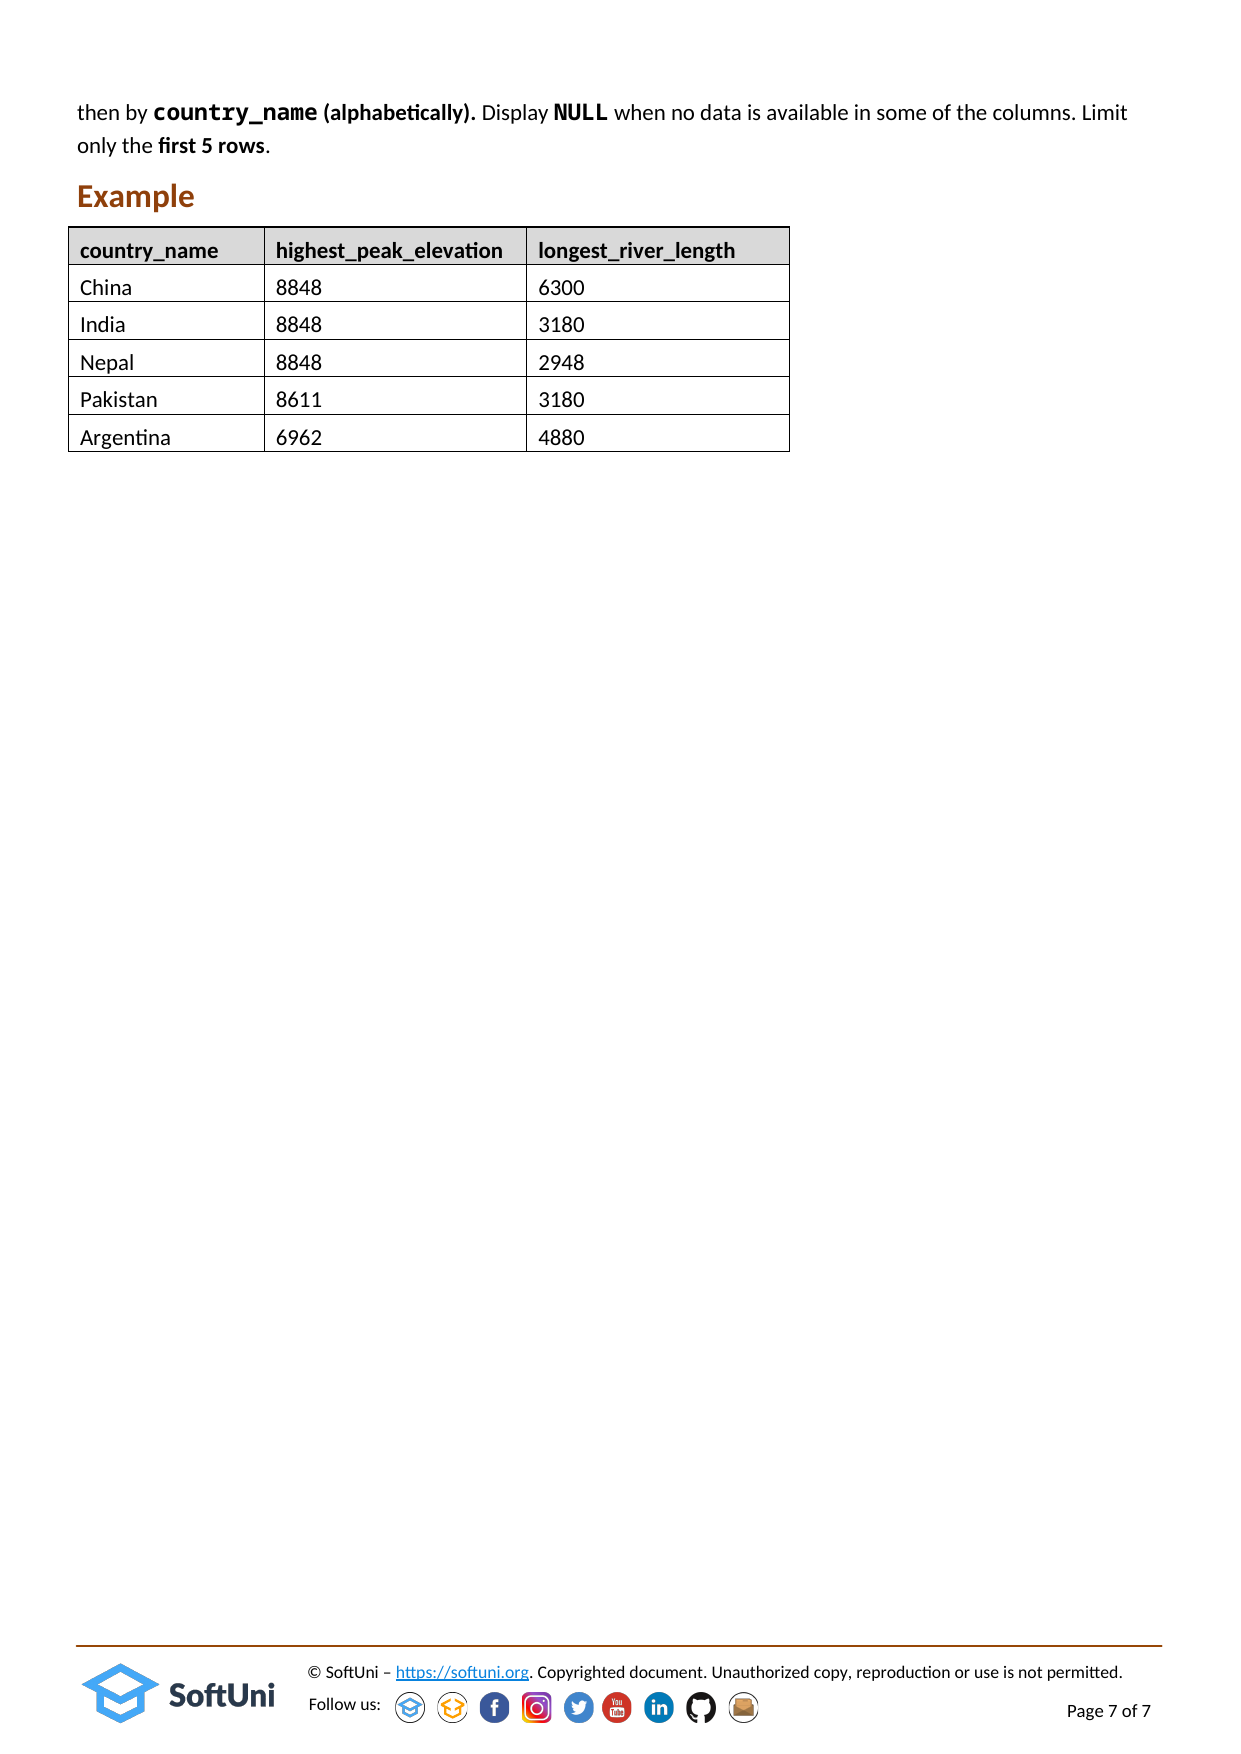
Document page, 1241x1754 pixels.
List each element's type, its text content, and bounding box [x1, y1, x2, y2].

picture [522, 1692, 552, 1723]
table_header country_name [69, 228, 264, 264]
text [77, 95, 1163, 159]
picture [395, 1692, 425, 1723]
table_cell 4880 [527, 415, 789, 451]
table_cell 8848 [265, 265, 526, 301]
picture [644, 1714, 653, 1723]
picture [75, 1658, 281, 1729]
subtitle Example [77, 176, 1163, 216]
table_cell 8848 [265, 340, 526, 376]
picture [644, 1692, 653, 1701]
table_cell 6962 [265, 415, 526, 451]
table_cell 2948 [527, 340, 789, 376]
table_header highest_peak_elevation [265, 228, 526, 264]
picture [602, 1692, 632, 1723]
table_cell Nepal [69, 340, 264, 376]
table_cell Argentina [69, 415, 264, 451]
picture [437, 1692, 468, 1723]
picture [564, 1692, 594, 1723]
picture [665, 1692, 674, 1701]
table_cell 3180 [527, 302, 789, 339]
table_cell 8848 [265, 302, 526, 339]
picture [665, 1714, 674, 1723]
picture [658, 1705, 667, 1714]
table_cell India [69, 302, 264, 339]
table_cell Pakistan [69, 377, 264, 413]
table_cell China [69, 265, 264, 301]
table_header longest_river_length [527, 228, 789, 264]
table_cell 6300 [527, 265, 789, 301]
table_cell 3180 [527, 377, 789, 413]
picture [479, 1692, 510, 1723]
picture [686, 1692, 716, 1723]
table_cell 8611 [265, 377, 526, 413]
picture [728, 1692, 759, 1723]
